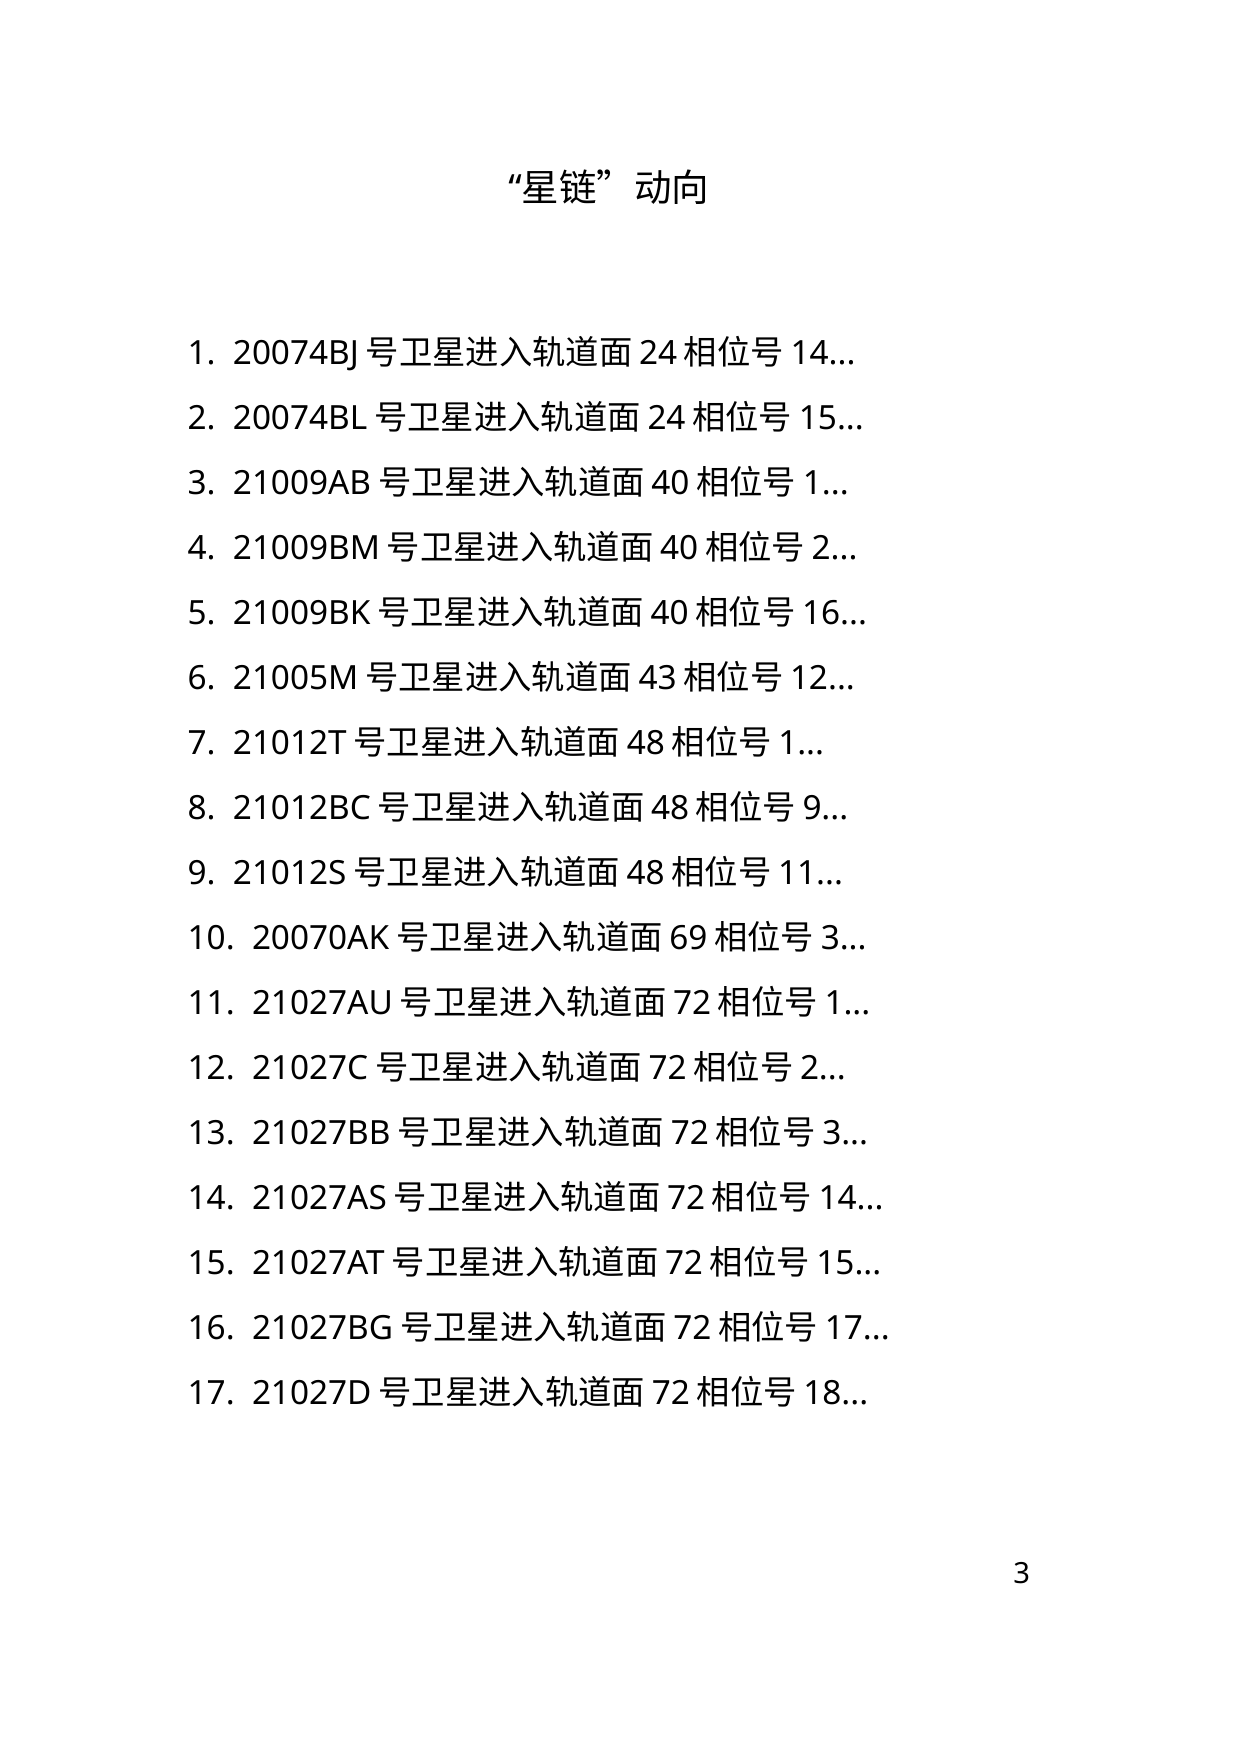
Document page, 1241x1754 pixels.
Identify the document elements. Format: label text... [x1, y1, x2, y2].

text 1. 20074BJ号卫星进入轨道面24相位号14... 2. 20074BL号卫星进入轨道面24相位号15... 3. 21009AB号卫星进入轨道面40相位号1... 4. 21009BM号卫星进入轨道面40相位号2... 5. 21009BK号卫星进入轨道面40相位号16... 6. 21005M号卫星进入轨道面43相位号12... 7. 21012T号卫星进入轨道面48相位号1... 8. 21012BC号卫星进入轨道面48相位号9... 9. 21012S号卫星进入轨道面48相位号11... 10. 20070AK号卫星进入轨道面69相位号3... 11. 21027AU号卫星进入轨道面72相位号1... 12. 21027C号卫星进入轨道面72相位号2... 13. 21027BB号卫星进入轨道面72相位号3... 14. 21027AS号卫星进入轨道面72相位号14... 15. 21027AT号卫星进入轨道面72相位号15... 16. 21027BG号卫星进入轨道面72相位号17... 17. 21027D号卫星进入轨道面72相位号18... [187, 317, 1053, 1487]
text “星链”动向 [187, 152, 1029, 217]
